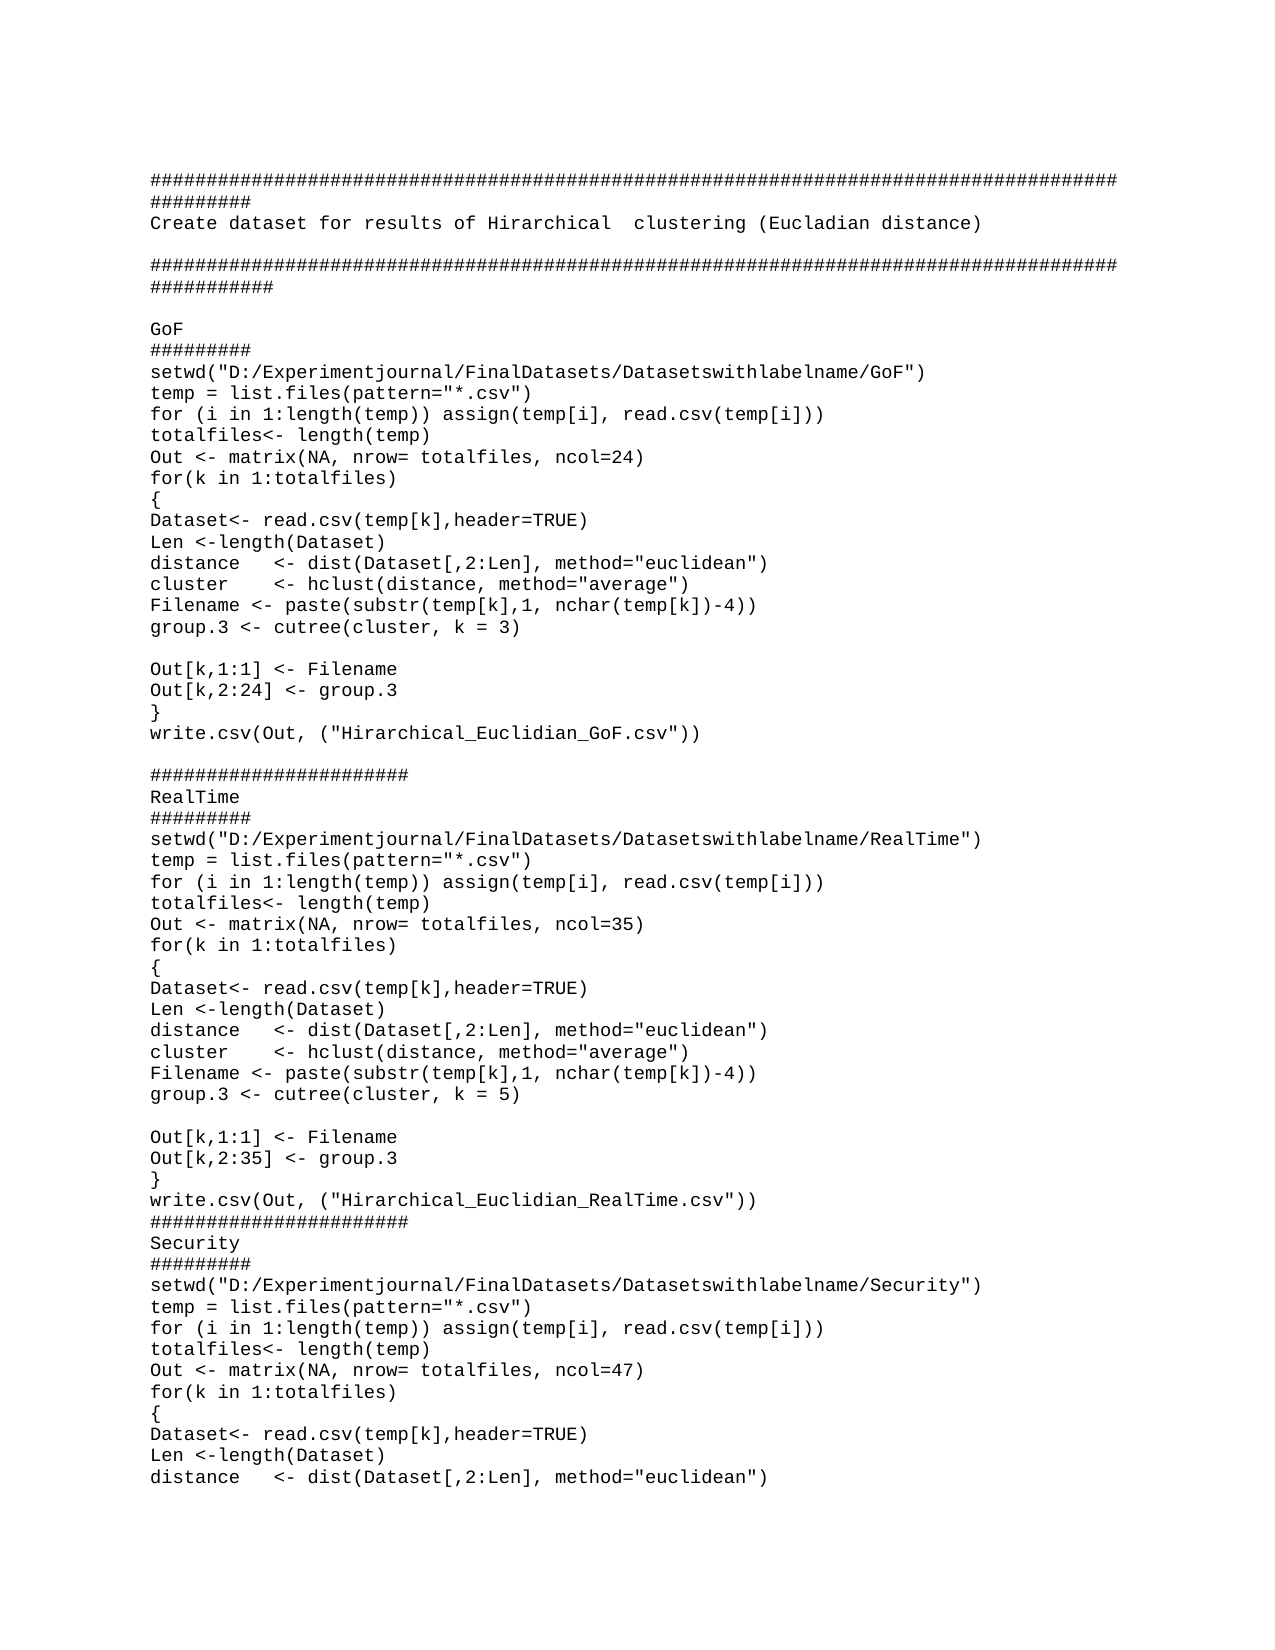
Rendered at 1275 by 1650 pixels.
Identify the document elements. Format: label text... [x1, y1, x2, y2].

text ################################################################################################# [150, 256, 1125, 299]
text } [150, 702, 1125, 724]
text ############################################################################################### [150, 171, 1125, 214]
text { [150, 1404, 1125, 1425]
text Create dataset for results of Hirarchical clustering (Eucladian distance) [150, 214, 1125, 235]
text ####################### [150, 766, 1125, 787]
text distance <- dist(Dataset[,2:Len], method="euclidean") [150, 1467, 1125, 1489]
text temp = list.files(pattern="*.csv") [150, 384, 1125, 405]
text RealTime [150, 787, 1125, 809]
text setwd("D:/Experimentjournal/FinalDatasets/Datasetswithlabelname/RealTime") [150, 830, 1125, 851]
text write.csv(Out, ("Hirarchical_Euclidian_RealTime.csv")) [150, 1191, 1125, 1212]
text Len <-length(Dataset) [150, 1000, 1125, 1021]
text for(k in 1:totalfiles) [150, 936, 1125, 957]
text totalfiles<- length(temp) [150, 1340, 1125, 1361]
text Dataset<- read.csv(temp[k],header=TRUE) [150, 511, 1125, 532]
text Out <- matrix(NA, nrow= totalfiles, ncol=47) [150, 1361, 1125, 1382]
text Out[k,2:35] <- group.3 [150, 1149, 1125, 1170]
text ######### [150, 809, 1125, 830]
text cluster <- hclust(distance, method="average") [150, 1042, 1125, 1064]
text group.3 <- cutree(cluster, k = 3) [150, 617, 1125, 639]
text ######### [150, 341, 1125, 362]
text temp = list.files(pattern="*.csv") [150, 1297, 1125, 1319]
text totalfiles<- length(temp) [150, 894, 1125, 915]
text Filename <- paste(substr(temp[k],1, nchar(temp[k])-4)) [150, 1064, 1125, 1085]
text { [150, 957, 1125, 979]
text ####################### [150, 1212, 1125, 1234]
text distance <- dist(Dataset[,2:Len], method="euclidean") [150, 1021, 1125, 1042]
text for (i in 1:length(temp)) assign(temp[i], read.csv(temp[i])) [150, 405, 1125, 426]
text for(k in 1:totalfiles) [150, 1382, 1125, 1404]
text write.csv(Out, ("Hirarchical_Euclidian_GoF.csv")) [150, 724, 1125, 745]
text Len <-length(Dataset) [150, 532, 1125, 554]
text Out <- matrix(NA, nrow= totalfiles, ncol=35) [150, 915, 1125, 936]
text Len <-length(Dataset) [150, 1446, 1125, 1467]
text Filename <- paste(substr(temp[k],1, nchar(temp[k])-4)) [150, 596, 1125, 617]
text Dataset<- read.csv(temp[k],header=TRUE) [150, 1425, 1125, 1446]
text totalfiles<- length(temp) [150, 426, 1125, 447]
text distance <- dist(Dataset[,2:Len], method="euclidean") [150, 554, 1125, 575]
text } [150, 1170, 1125, 1191]
text GoF [150, 320, 1125, 341]
text temp = list.files(pattern="*.csv") [150, 851, 1125, 872]
text Out[k,1:1] <- Filename [150, 660, 1125, 681]
text { [150, 490, 1125, 511]
text ######### [150, 1255, 1125, 1276]
text setwd("D:/Experimentjournal/FinalDatasets/Datasetswithlabelname/GoF") [150, 362, 1125, 384]
text for (i in 1:length(temp)) assign(temp[i], read.csv(temp[i])) [150, 872, 1125, 894]
text Out[k,1:1] <- Filename [150, 1127, 1125, 1149]
text Out <- matrix(NA, nrow= totalfiles, ncol=24) [150, 447, 1125, 469]
text for(k in 1:totalfiles) [150, 469, 1125, 490]
text for (i in 1:length(temp)) assign(temp[i], read.csv(temp[i])) [150, 1319, 1125, 1340]
text Dataset<- read.csv(temp[k],header=TRUE) [150, 979, 1125, 1000]
text setwd("D:/Experimentjournal/FinalDatasets/Datasetswithlabelname/Security") [150, 1276, 1125, 1297]
text group.3 <- cutree(cluster, k = 5) [150, 1085, 1125, 1106]
text cluster <- hclust(distance, method="average") [150, 575, 1125, 596]
text Out[k,2:24] <- group.3 [150, 681, 1125, 702]
text Security [150, 1234, 1125, 1255]
